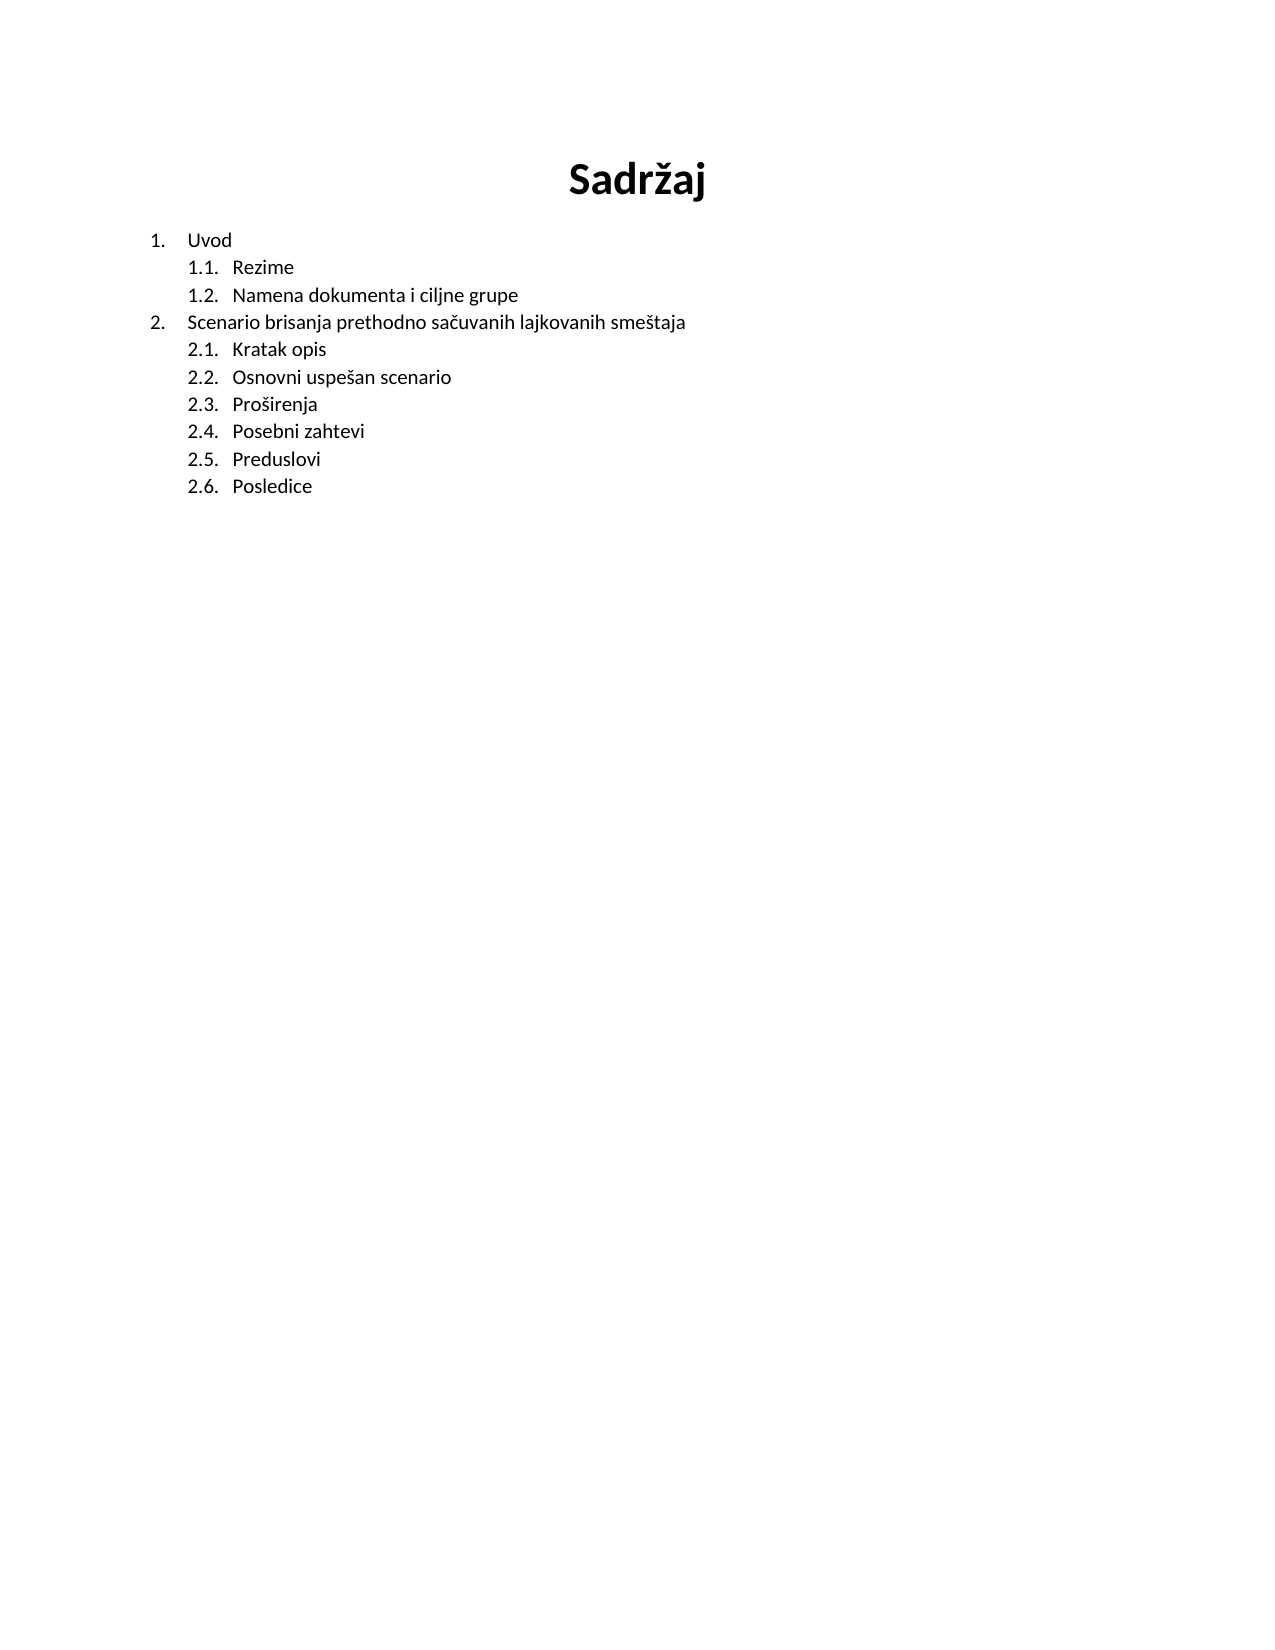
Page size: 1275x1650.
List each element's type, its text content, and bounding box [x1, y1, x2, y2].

list Posledice [187, 473, 1125, 499]
list Scenario brisanja prethodno sačuvanih lajkovanih smeštaja [150, 309, 1125, 334]
list Namena dokumenta i ciljne grupe [187, 282, 1125, 307]
list Rezime [187, 254, 1125, 280]
list Posebni zahtevi [187, 419, 1125, 444]
list Preduslovi [187, 446, 1125, 472]
text Sadržaj [150, 150, 1125, 206]
list Osnovni uspešan scenario [187, 364, 1125, 389]
list Uvod [150, 227, 1125, 252]
list Kratak opis [187, 337, 1125, 362]
list Proširenja [187, 391, 1125, 417]
